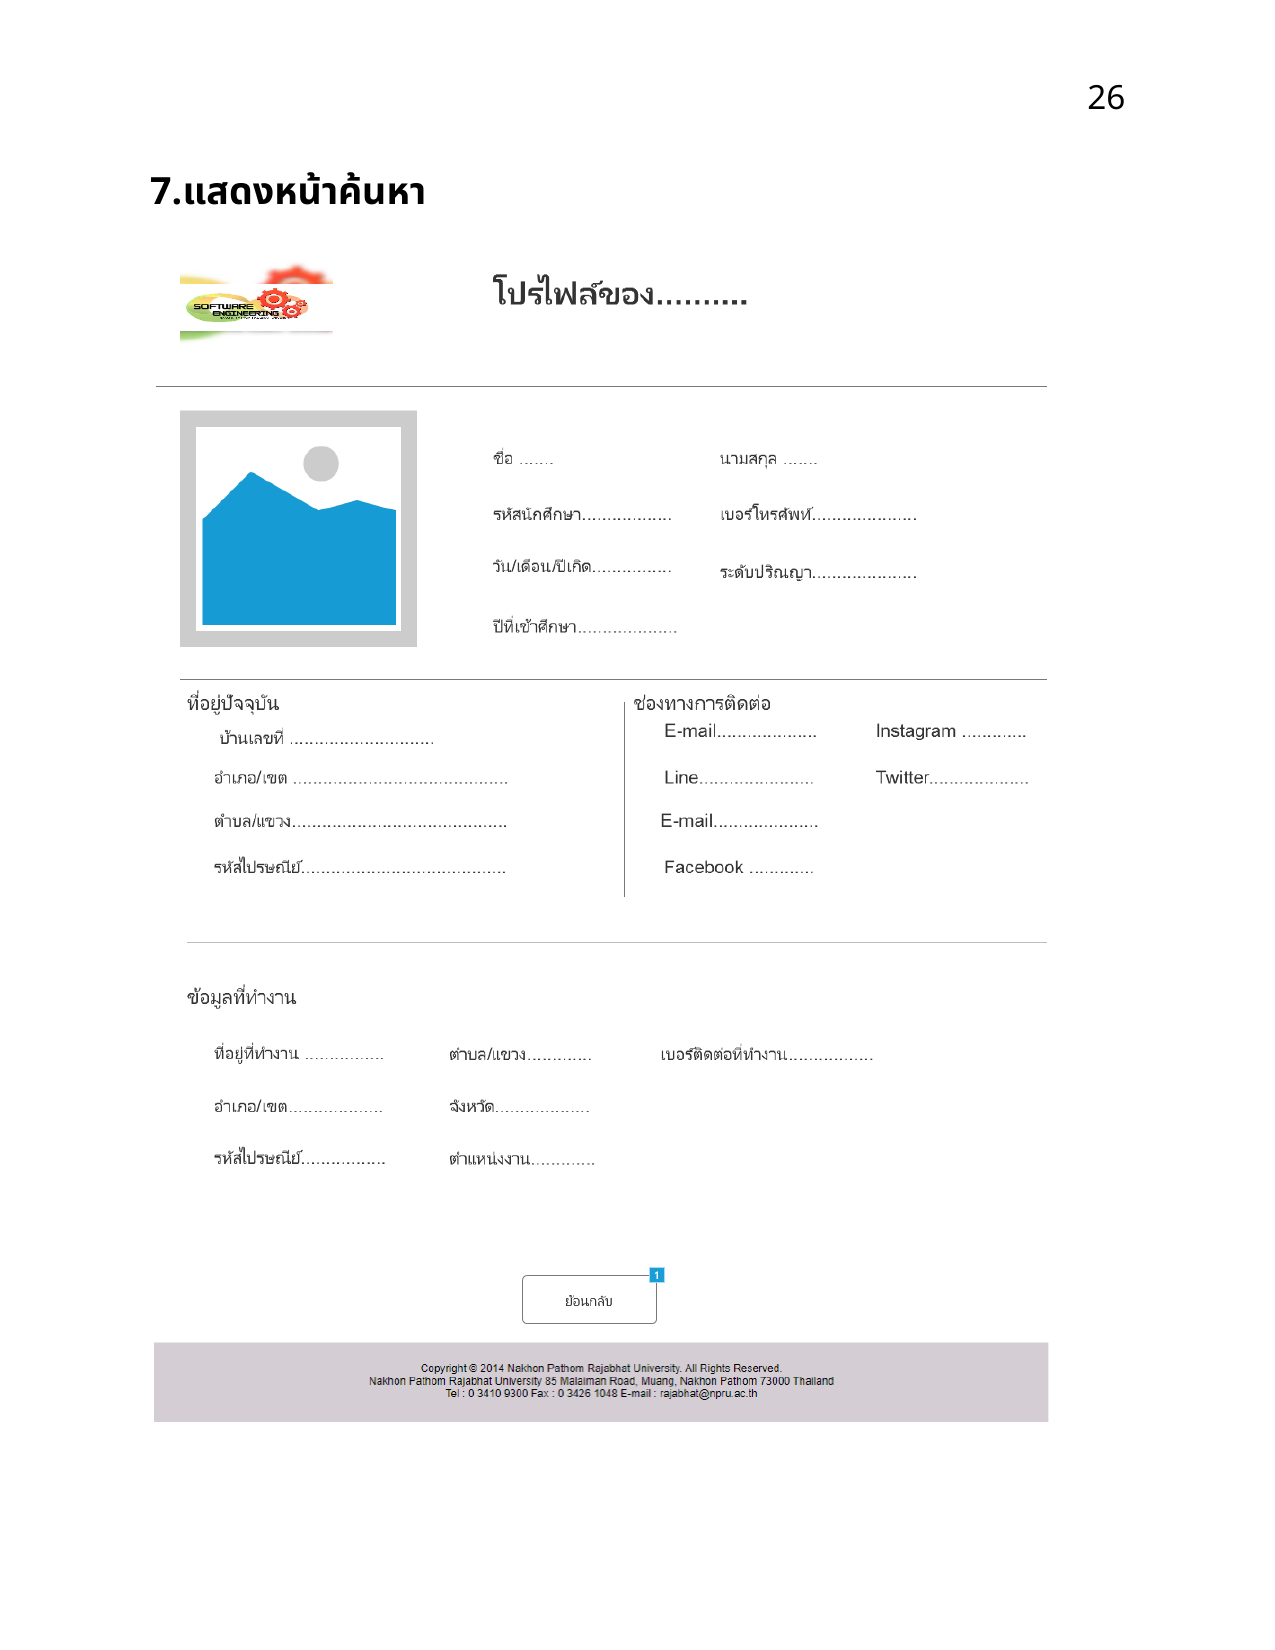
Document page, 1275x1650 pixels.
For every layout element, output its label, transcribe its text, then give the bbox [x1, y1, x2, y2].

text 7.แสดงหน้าค้นหา [150, 164, 1125, 222]
picture [150, 242, 1049, 1422]
